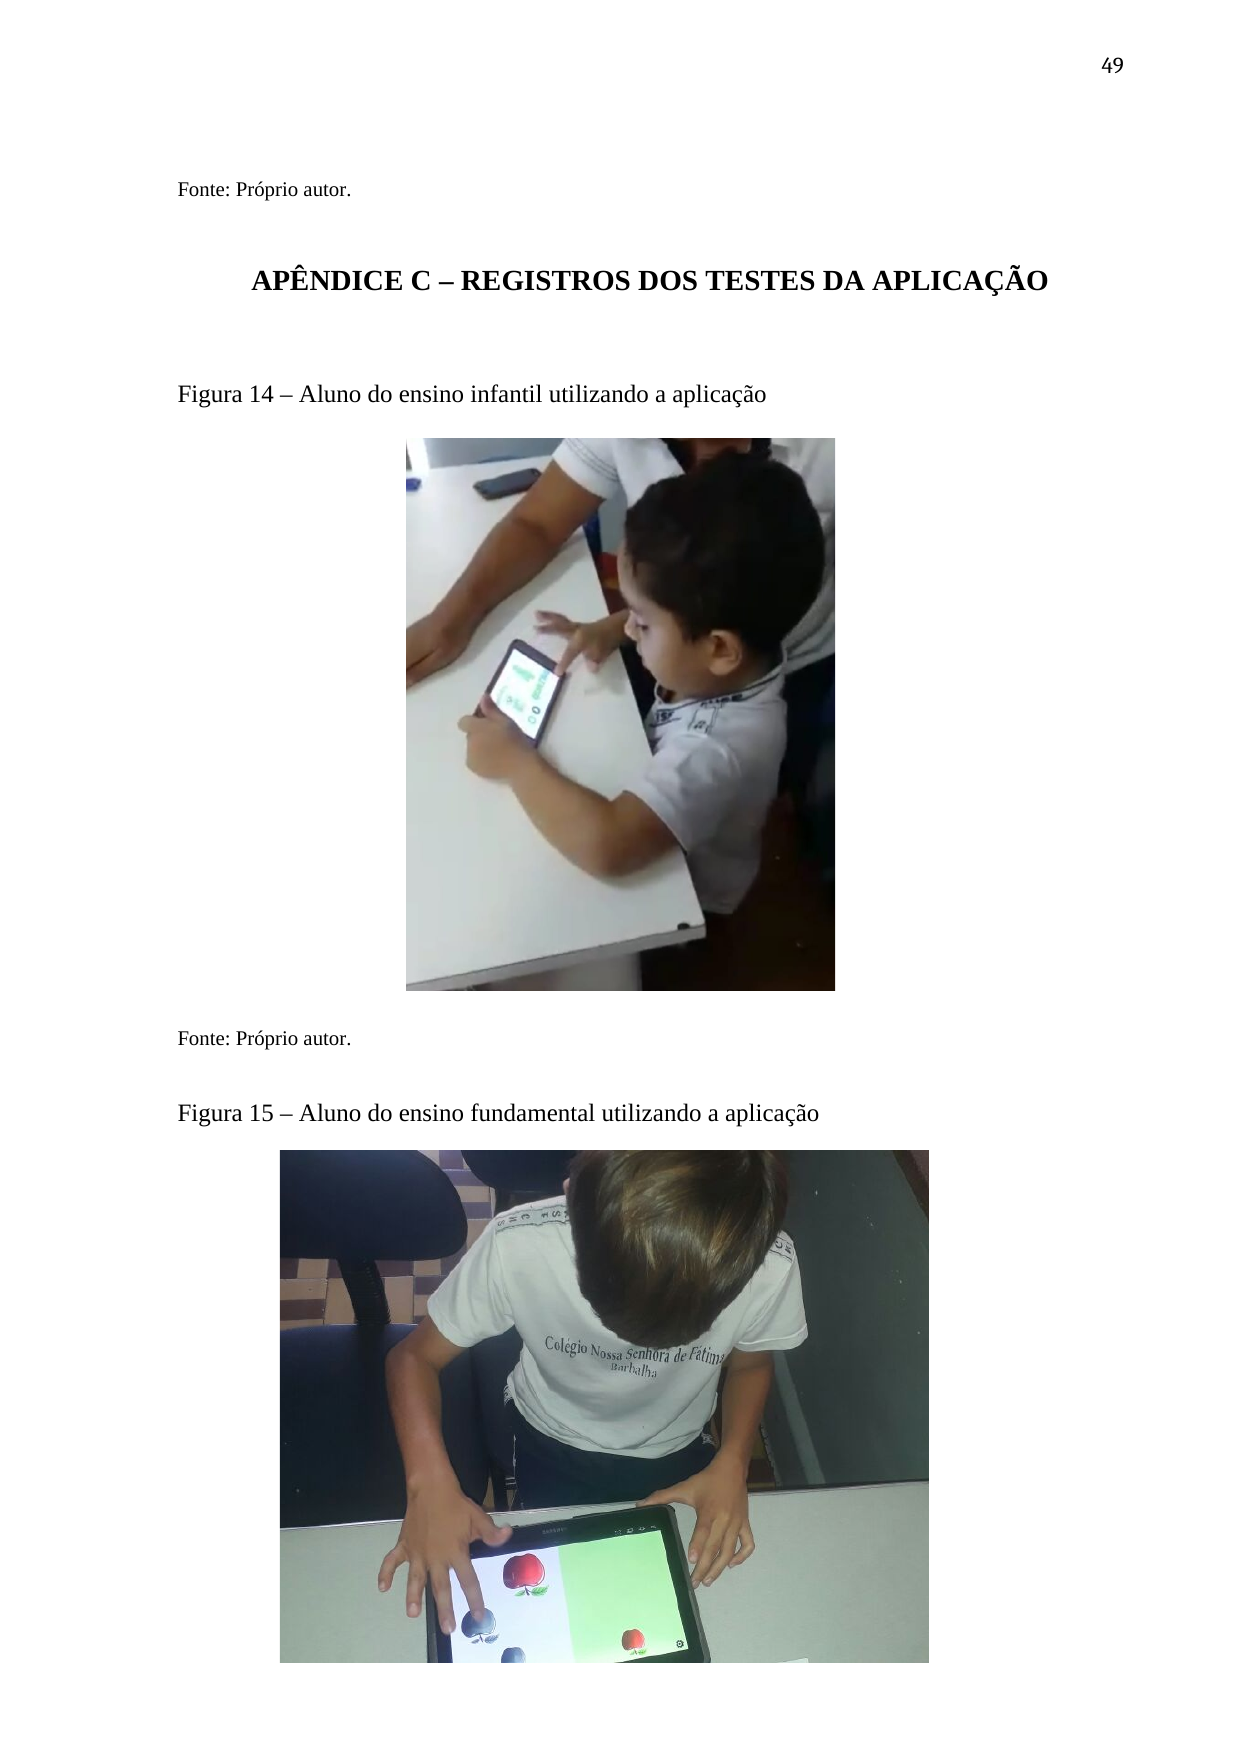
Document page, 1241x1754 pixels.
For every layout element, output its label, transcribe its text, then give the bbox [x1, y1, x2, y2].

picture [279, 1150, 929, 1663]
text Fonte: Próprio autor. [177, 1026, 1123, 1050]
picture [406, 438, 836, 991]
text Figura 14 – Aluno do ensino infantil utilizando a aplicação [177, 379, 1123, 408]
subtitle APÊNDICE C – REGISTROS DOS TESTES DA APLICAÇÃO [177, 263, 1123, 297]
text Figura 15 – Aluno do ensino fundamental utilizando a aplicação [177, 1098, 1123, 1127]
text Fonte: Próprio autor. [177, 177, 1123, 201]
